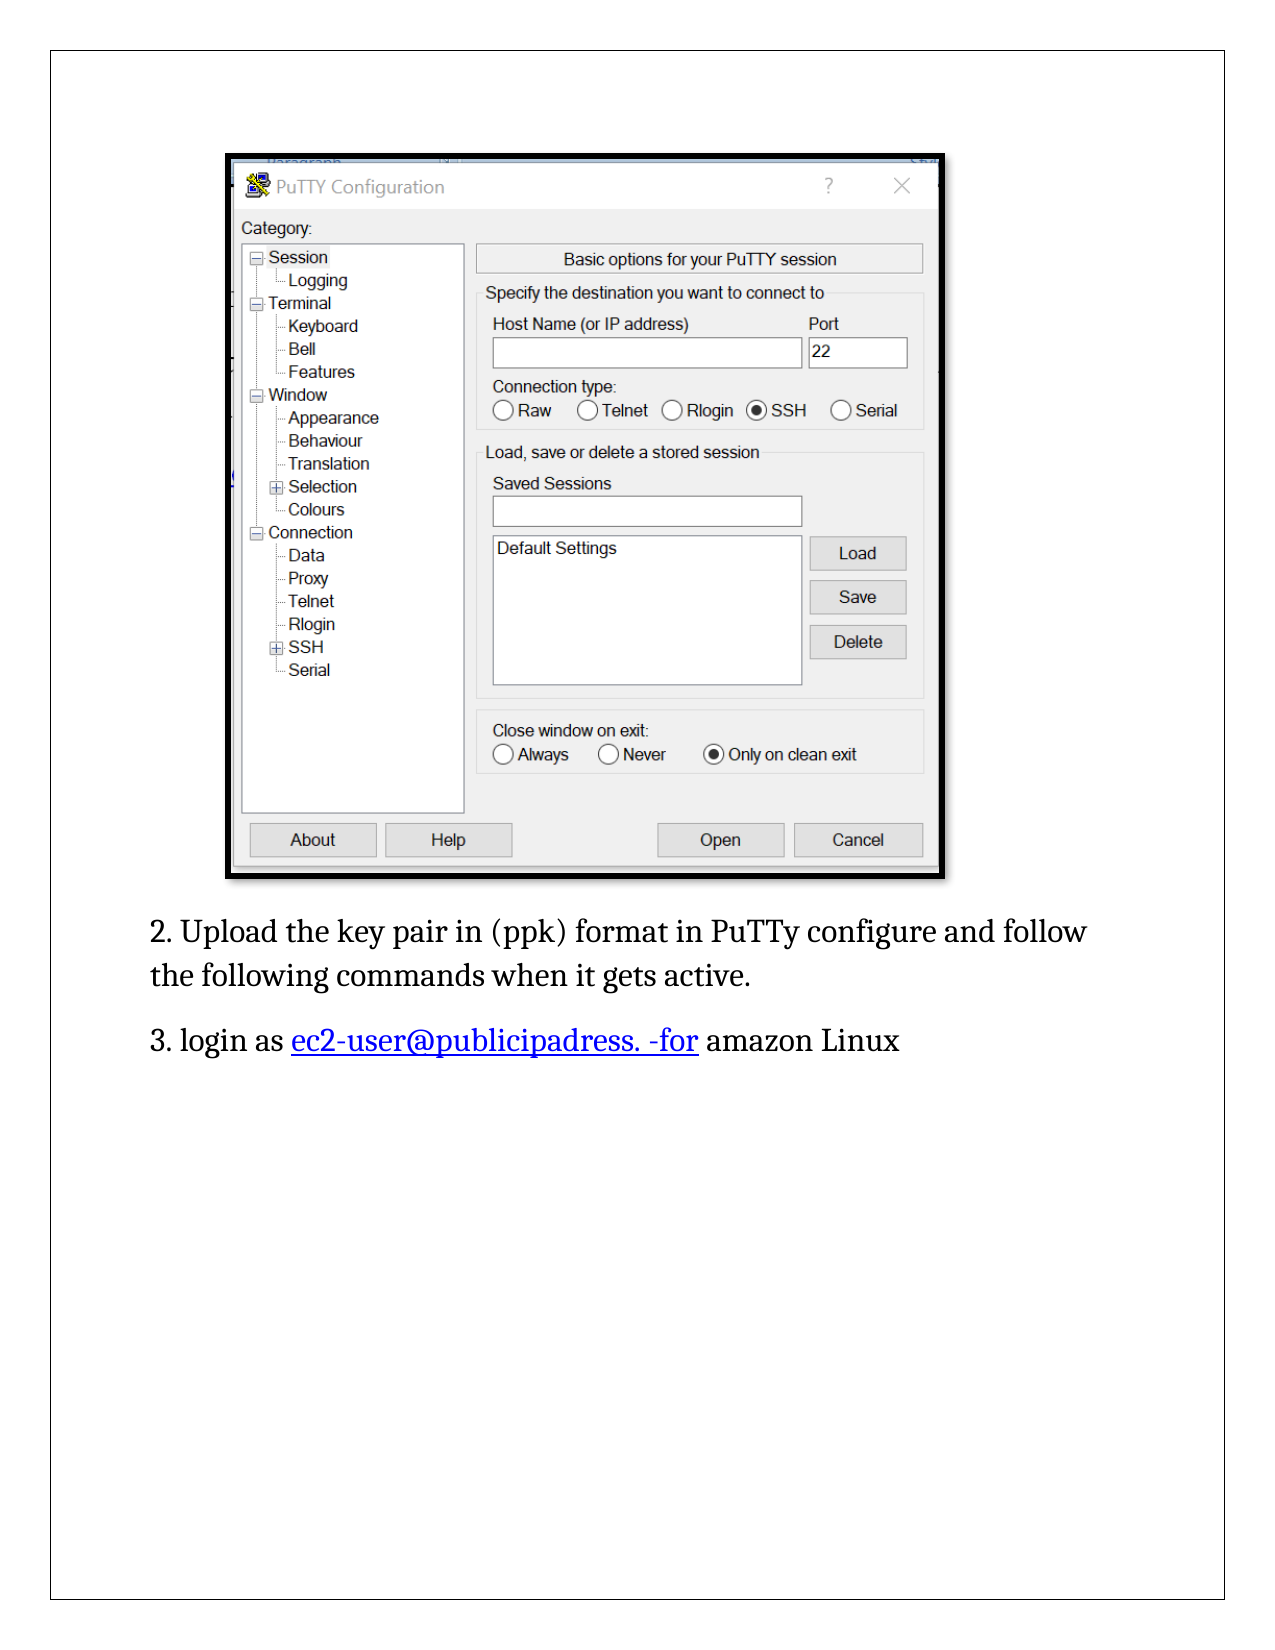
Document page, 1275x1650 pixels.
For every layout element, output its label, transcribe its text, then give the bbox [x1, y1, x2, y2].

picture [231, 159, 939, 873]
text 2. Upload the key pair in (ppk) format in PuTTy configure and follow the following commands when it gets active. [150, 912, 1125, 995]
text 3. login as ec2-user@publicipadress. -for amazon Linux [150, 1021, 1125, 1060]
